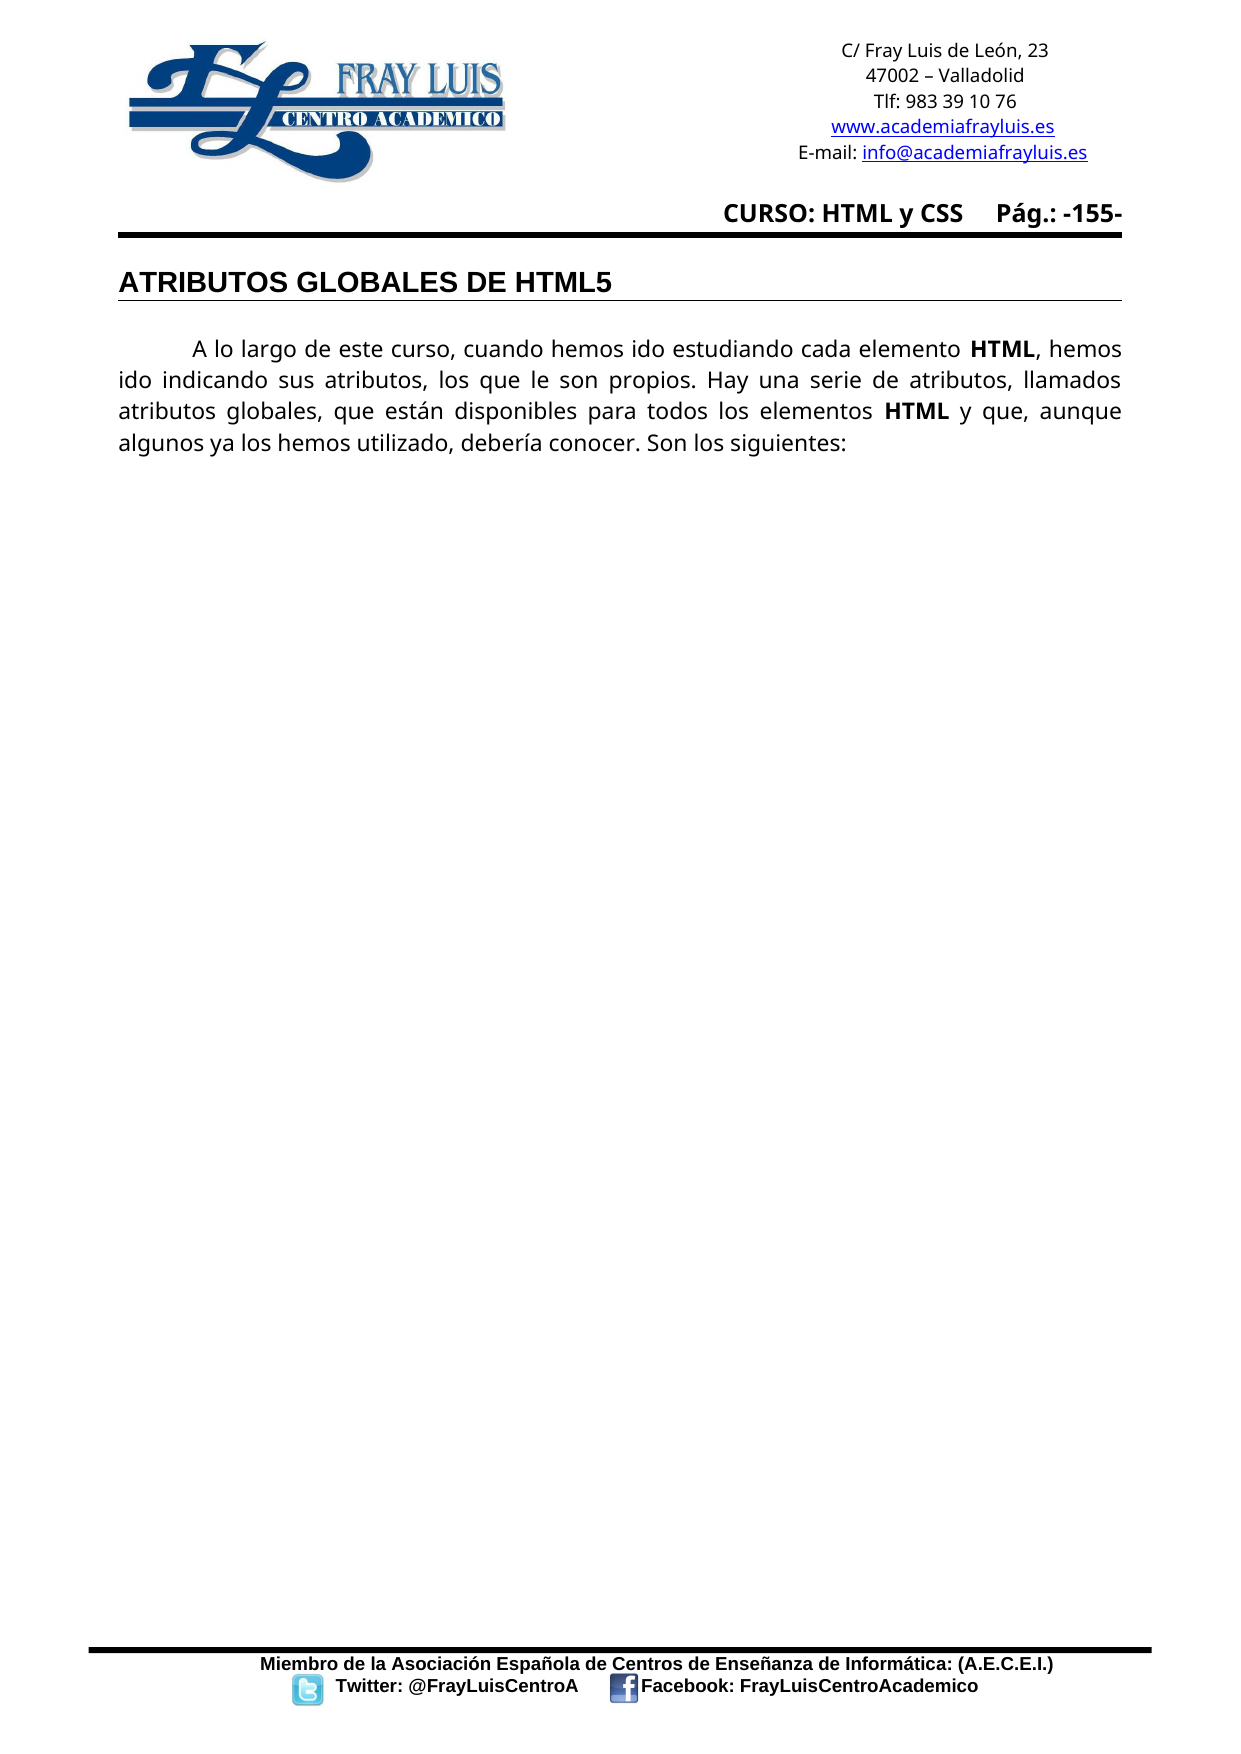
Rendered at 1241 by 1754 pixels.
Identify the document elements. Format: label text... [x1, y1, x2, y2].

picture [291, 1673, 325, 1707]
text ATRIBUTOS GLOBALES DE HTML5 [118, 265, 1122, 300]
text A lo largo de este curso, cuando hemos ido estudiando cada elemento HTML, hemos ido indicando sus atributos, los que le son propios. Hay una serie de atributos, llamados atributos globales, que están disponibles para todos los elementos HTML y que, aunque algunos ya los hemos utilizado, debería conocer. Son los siguientes: [118, 333, 1122, 458]
picture [118, 37, 514, 186]
picture [609, 1673, 639, 1704]
